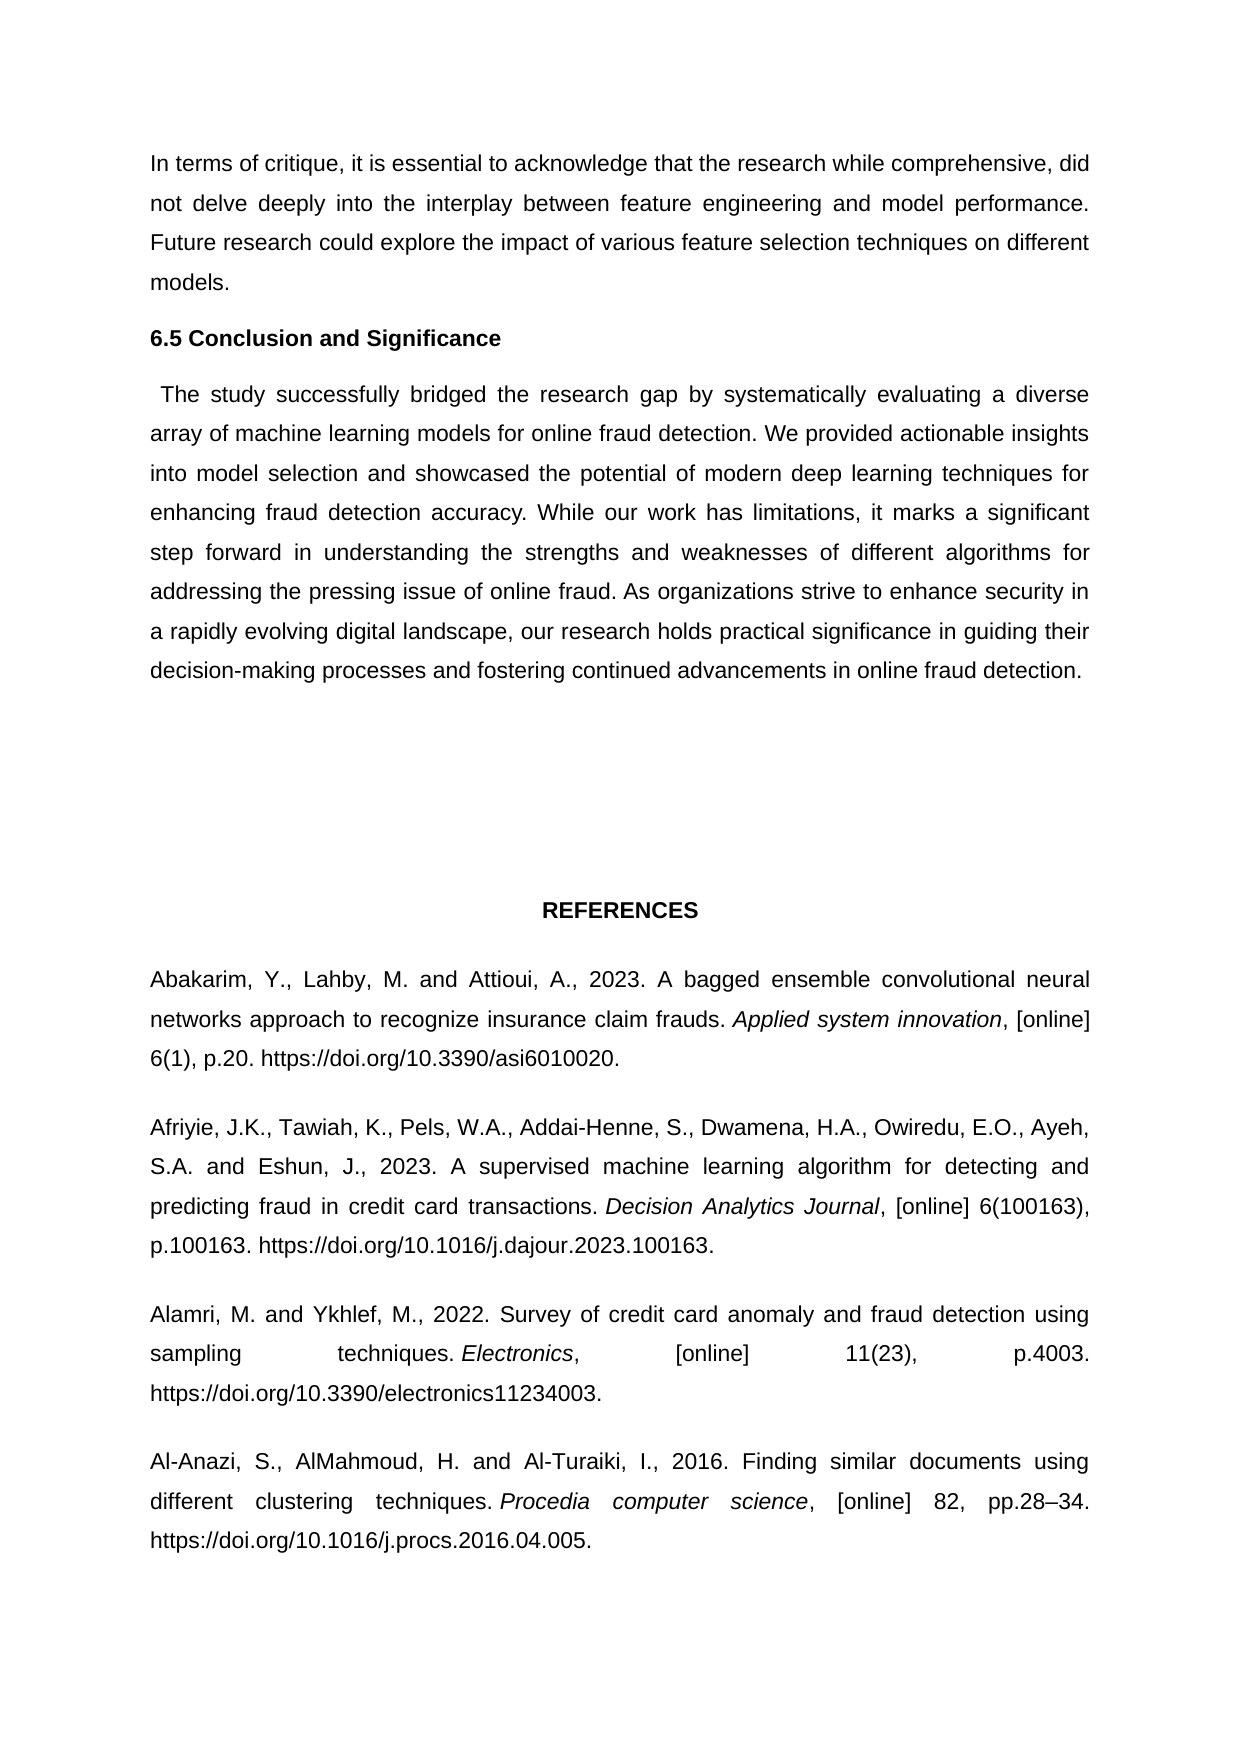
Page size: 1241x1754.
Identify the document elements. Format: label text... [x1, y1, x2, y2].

text The study successfully bridged the research gap by systematically evaluating a diverse array of machine learning models for online fraud detection. We provided actionable insights into model selection and showcased the potential of modern deep learning techniques for enhancing fraud detection accuracy. While our work has limitations, it marks a significant step forward in understanding the strengths and weaknesses of different algorithms for addressing the pressing issue of online fraud. As organizations strive to enhance security in a rapidly evolving digital landscape, our research holds practical significance in guiding their decision-making processes and fostering continued advancements in online fraud detection. [150, 381, 1090, 683]
subtitle REFERENCES [150, 897, 1090, 924]
text 6.5 Conclusion and Significance [150, 324, 1090, 351]
text Afriyie, J.K., Tawiah, K., Pels, W.A., Addai-Henne, S., Dwamena, H.A., Owiredu, E.O., Ayeh, S.A. and Eshun, J., 2023. A supervised machine learning algorithm for detecting and predicting fraud in credit card transactions. Decision Analytics Journal, [online] 6(100163), p.100163. https://doi.org/10.1016/j.dajour.2023.100163. [150, 1114, 1090, 1258]
text Al-Anazi, S., AlMahmoud, H. and Al-Turaiki, I., 2016. Finding similar documents using different clustering techniques. Procedia computer science, [online] 82, pp.28–34. https://doi.org/10.1016/j.procs.2016.04.005. [150, 1448, 1090, 1554]
text In terms of critique, it is essential to acknowledge that the research while comprehensive, did not delve deeply into the interplay between feature engineering and model performance. Future research could explore the impact of various feature selection techniques on different models. [150, 150, 1090, 295]
text Alamri, M. and Ykhlef, M., 2022. Survey of credit card anomaly and fraud detection using sampling techniques. Electronics, [online] 11(23), p.4003. https://doi.org/10.3390/electronics11234003. [150, 1301, 1090, 1406]
text Abakarim, Y., Lahby, M. and Attioui, A., 2023. A bagged ensemble convolutional neural networks approach to recognize insurance claim frauds. Applied system innovation, [online] 6(1), p.20. https://doi.org/10.3390/asi6010020. [150, 966, 1090, 1071]
